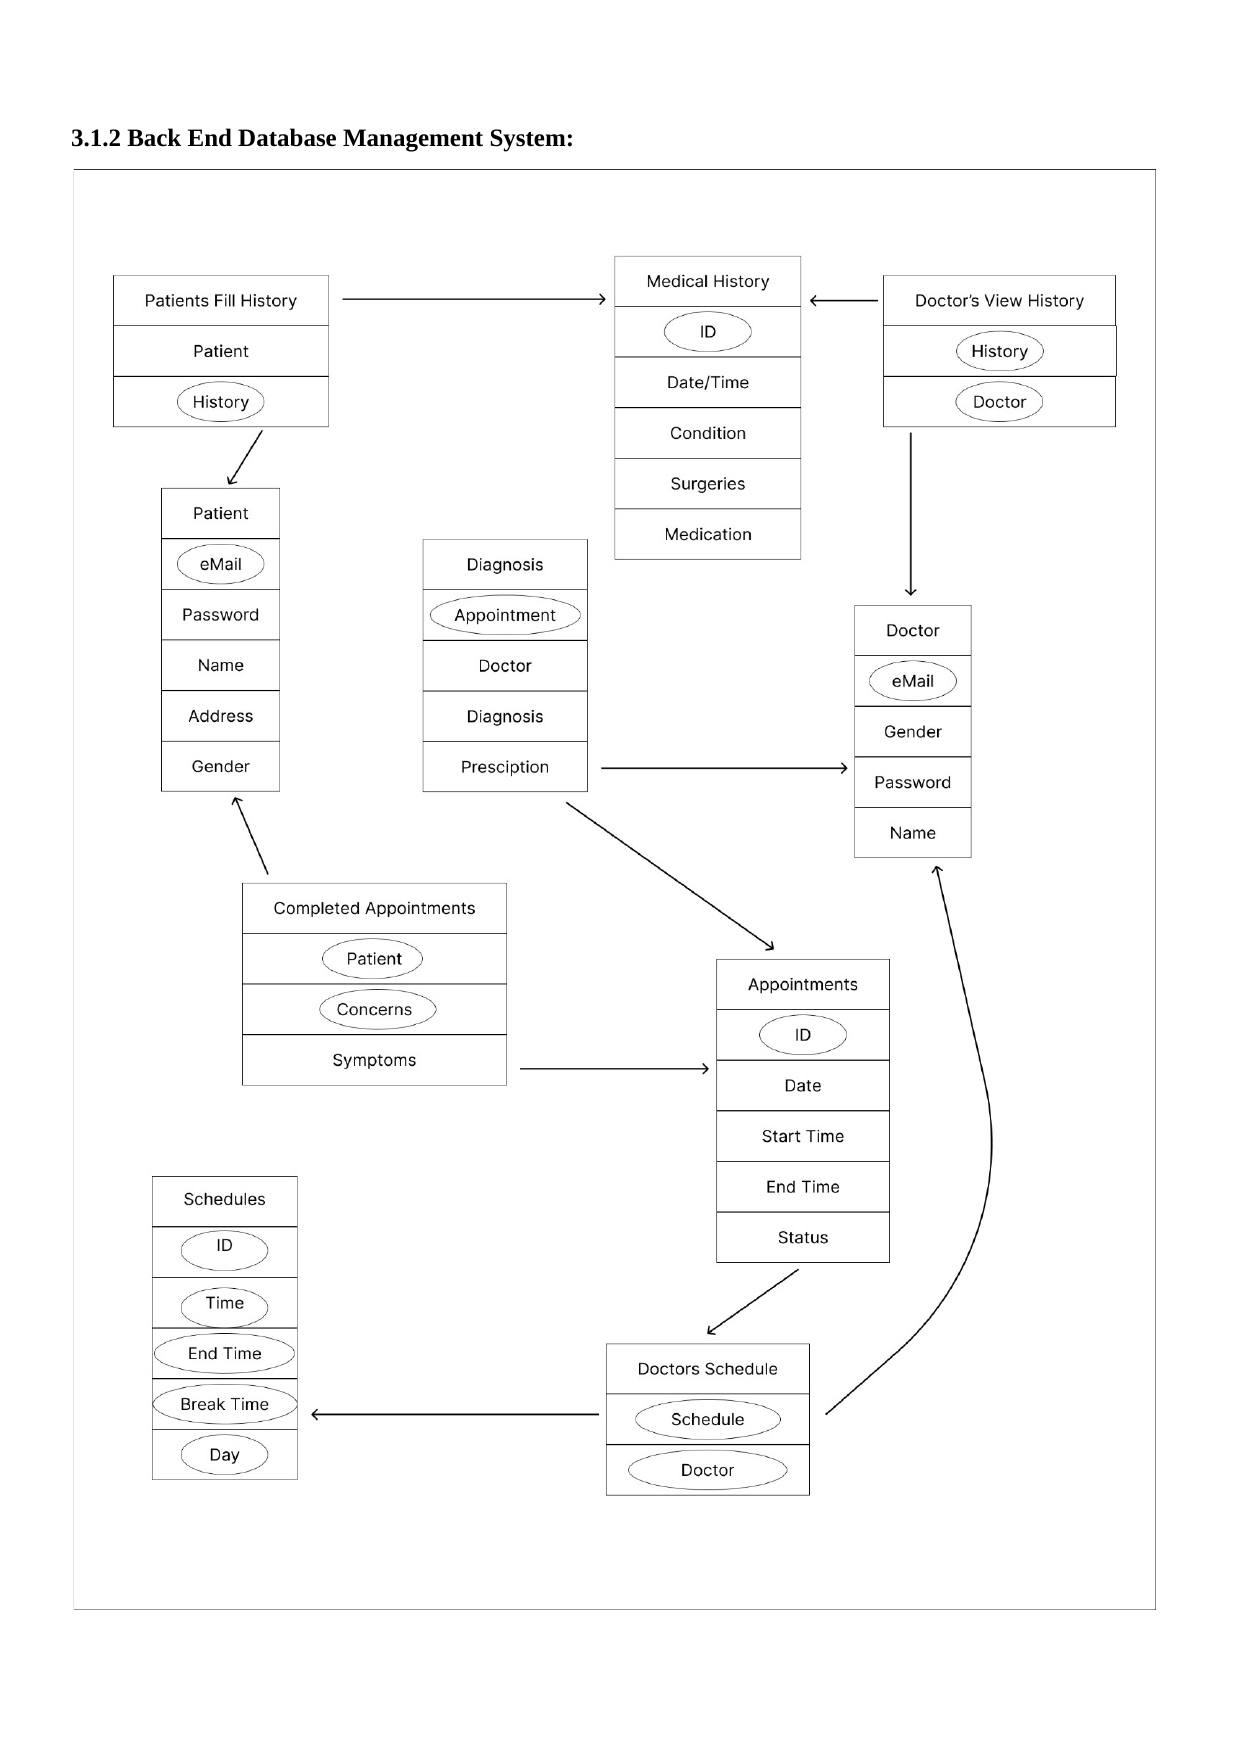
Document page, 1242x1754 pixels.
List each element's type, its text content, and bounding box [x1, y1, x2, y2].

subtitle Back End Database Management System: [71, 123, 1223, 152]
picture [73, 169, 1156, 1610]
